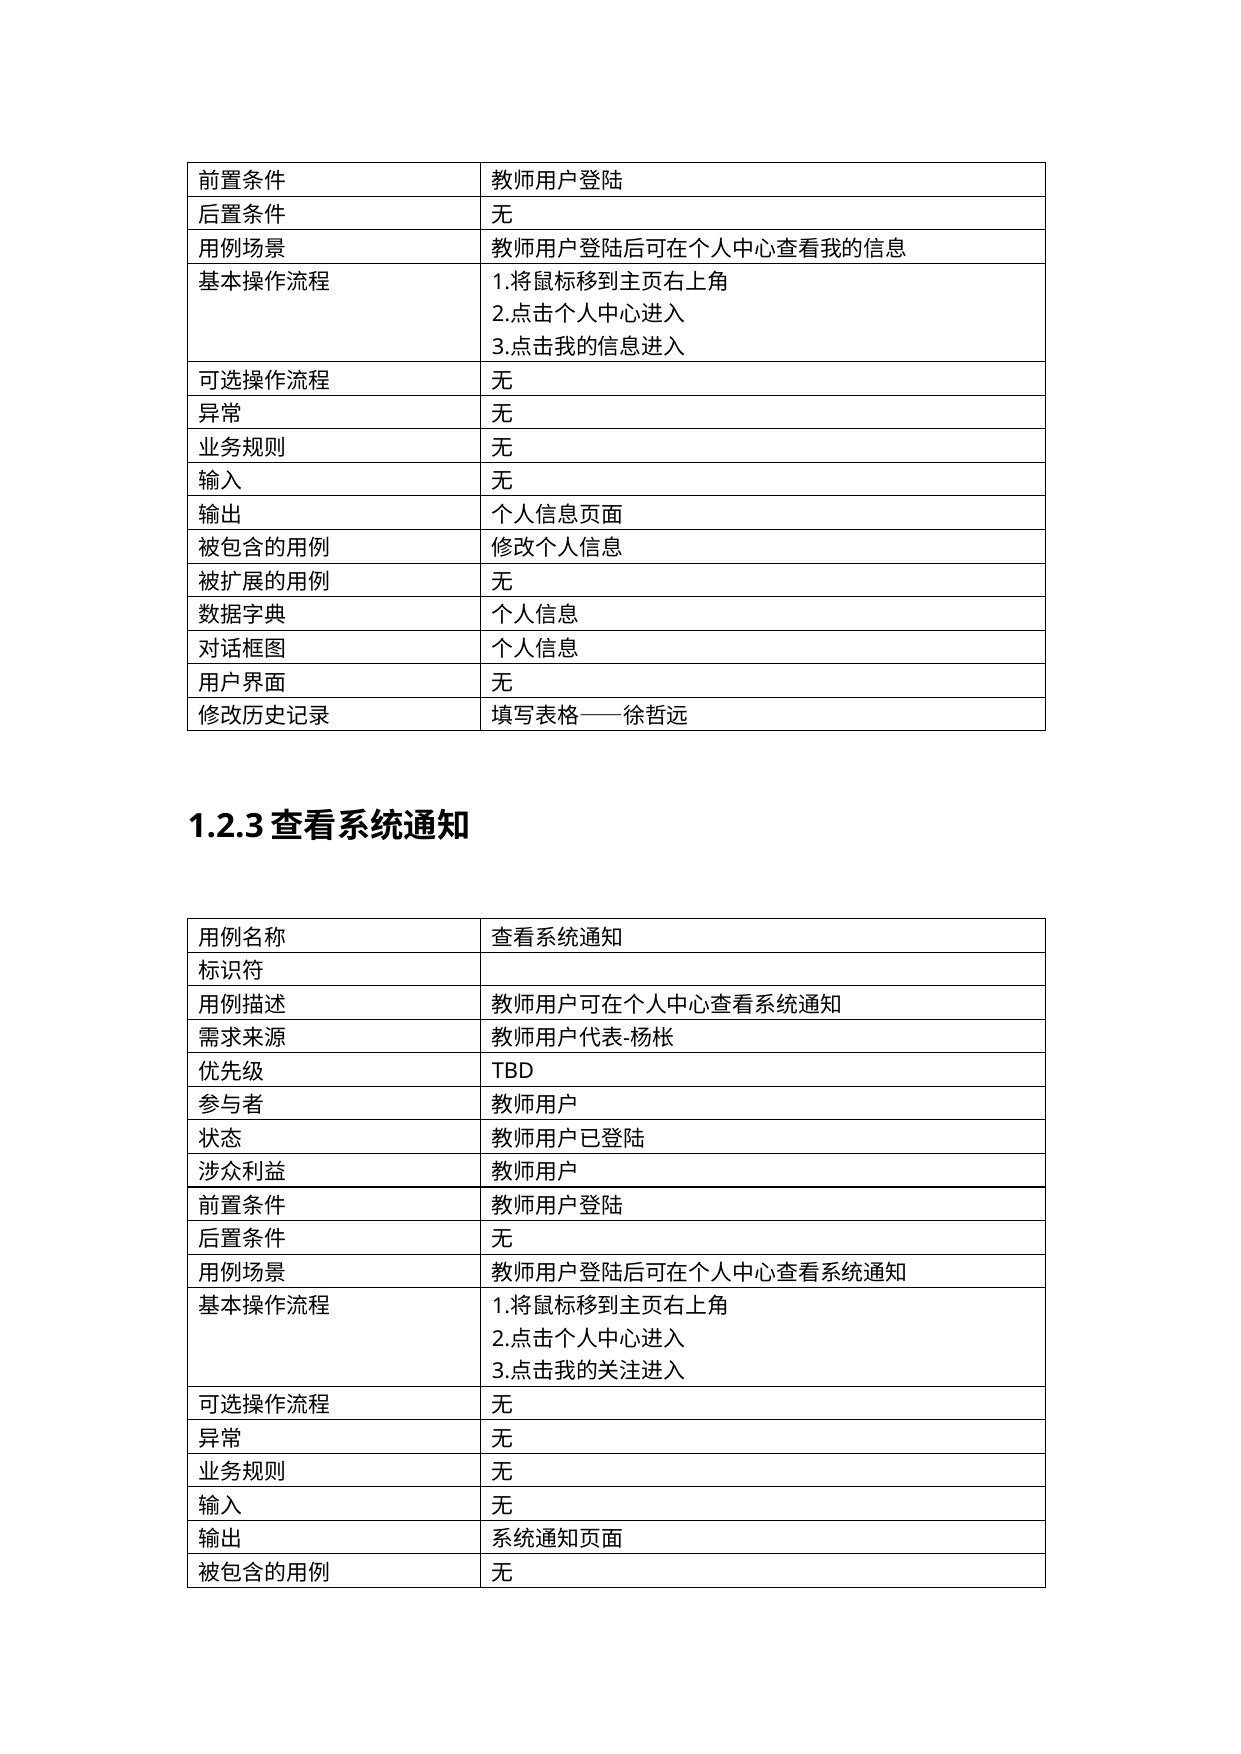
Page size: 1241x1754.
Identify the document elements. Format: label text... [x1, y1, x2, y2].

table_cell 输出 [188, 1521, 480, 1553]
table_cell 填写表格——徐哲远 [481, 698, 1045, 730]
table_cell 用户界面 [188, 664, 480, 697]
table_cell 无 [481, 362, 1045, 395]
table_cell [481, 953, 1045, 985]
table_cell 用例场景 [188, 1255, 480, 1287]
table_cell 可选操作流程 [188, 362, 480, 395]
table_cell 异常 [188, 1420, 480, 1453]
table_cell 无 [481, 463, 1045, 495]
table_cell 前置条件 [188, 163, 480, 196]
table_cell 输入 [188, 463, 480, 495]
table_cell 可选操作流程 [188, 1387, 480, 1419]
table_cell 输入 [188, 1487, 480, 1520]
table_cell 业务规则 [188, 1454, 480, 1486]
table_cell 数据字典 [188, 597, 480, 629]
table_cell 业务规则 [188, 429, 480, 462]
table_cell 无 [481, 1387, 1045, 1419]
table_cell 教师用户已登陆 [481, 1120, 1045, 1153]
table_cell 被包含的用例 [188, 1554, 480, 1587]
table_cell 基本操作流程 [188, 264, 480, 361]
table_cell 个人信息 [481, 597, 1045, 629]
table_cell 基本操作流程 [188, 1288, 480, 1386]
table_header 用例名称 [188, 919, 480, 952]
table_cell 用例场景 [188, 230, 480, 263]
table_cell 状态 [188, 1120, 480, 1153]
table_cell 教师用户 [481, 1087, 1045, 1119]
table_cell 无 [481, 1554, 1045, 1587]
table_cell 需求来源 [188, 1020, 480, 1052]
table_cell 参与者 [188, 1087, 480, 1119]
table_cell 异常 [188, 396, 480, 428]
table_cell 无 [481, 197, 1045, 229]
table_cell 无 [481, 1454, 1045, 1486]
table_cell 1.将鼠标移到主页右上角 2.点击个人中心进入 3.点击我的关注进入 [481, 1288, 1045, 1386]
table_cell 无 [481, 1420, 1045, 1453]
table_cell 教师用户登陆 [481, 1188, 1045, 1220]
table_cell 1.将鼠标移到主页右上角 2.点击个人中心进入 3.点击我的信息进入 [481, 264, 1045, 361]
table_cell 被扩展的用例 [188, 564, 480, 596]
table_cell 无 [481, 1487, 1045, 1520]
table_cell 无 [481, 564, 1045, 596]
table_cell 输出 [188, 496, 480, 529]
table_cell 修改历史记录 [188, 698, 480, 730]
table_cell 涉众利益 [188, 1154, 480, 1186]
table_cell 个人信息 [481, 631, 1045, 663]
table_cell 教师用户登陆 [481, 163, 1045, 196]
table_cell 前置条件 [188, 1188, 480, 1220]
table_cell 被包含的用例 [188, 530, 480, 562]
table_cell 系统通知页面 [481, 1521, 1045, 1553]
table_cell 对话框图 [188, 631, 480, 663]
table_cell 无 [481, 396, 1045, 428]
table_cell 个人信息页面 [481, 496, 1045, 529]
table_cell 用例描述 [188, 986, 480, 1019]
table_cell 教师用户代表-杨枨 [481, 1020, 1045, 1052]
table_cell 无 [481, 1221, 1045, 1253]
table_cell 教师用户登陆后可在个人中心查看系统通知 [481, 1255, 1045, 1287]
table_cell 教师用户可在个人中心查看系统通知 [481, 986, 1045, 1019]
table_cell 无 [481, 429, 1045, 462]
table_cell 后置条件 [188, 197, 480, 229]
table_cell 优先级 [188, 1053, 480, 1086]
subtitle 1.2.3查看系统通知 [187, 791, 1053, 856]
table_cell 修改个人信息 [481, 530, 1045, 562]
table_cell TBD [481, 1053, 1045, 1086]
table_cell 教师用户登陆后可在个人中心查看我的信息 [481, 230, 1045, 263]
table_cell 教师用户 [481, 1154, 1045, 1186]
table_cell 无 [481, 664, 1045, 697]
table_cell 标识符 [188, 953, 480, 985]
table_cell 后置条件 [188, 1221, 480, 1253]
table_header 查看系统通知 [481, 919, 1045, 952]
